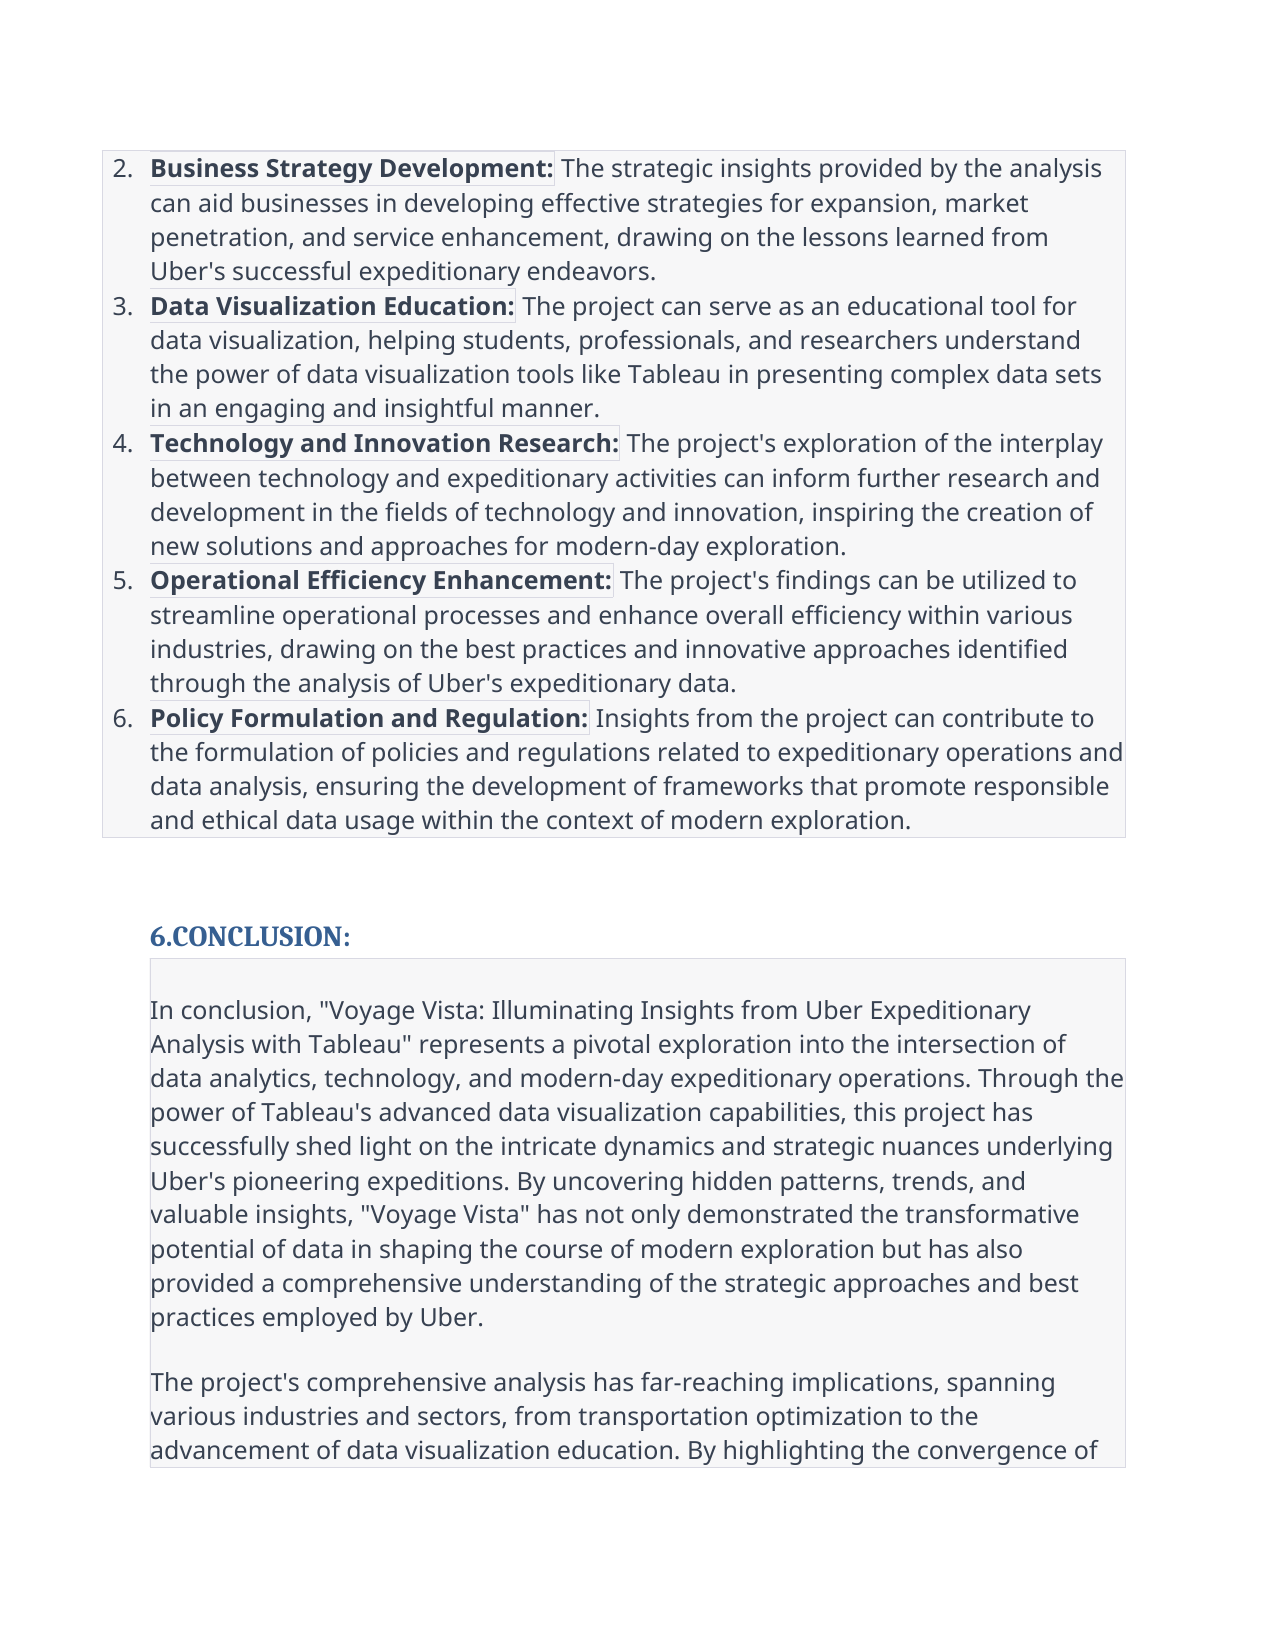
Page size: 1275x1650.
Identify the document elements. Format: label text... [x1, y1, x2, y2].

subtitle 6.CONCLUSION: [150, 920, 1125, 953]
list Data Visualization Education: The project can serve as an educational tool for data visualization, helping students, professionals, and researchers understand the power of data visualization tools like Tableau in presenting complex data sets in an engaging and insightful manner. [103, 287, 1125, 424]
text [151, 1364, 1125, 1467]
list Business Strategy Development: The strategic insights provided by the analysis can aid businesses in developing effective strategies for expansion, market penetration, and service enhancement, drawing on the lessons learned from Uber's successful expeditionary endeavors. [103, 151, 1125, 287]
list Policy Formulation and Regulation: Insights from the project can contribute to the formulation of policies and regulations related to expeditionary operations and data analysis, ensuring the development of frameworks that promote responsible and ethical data usage within the context of modern exploration. [103, 699, 1125, 837]
list Operational Efficiency Enhancement: The project's findings can be utilized to streamline operational processes and enhance overall efficiency within various industries, drawing on the best practices and innovative approaches identified through the analysis of Uber's expeditionary data. [103, 562, 1125, 699]
list Technology and Innovation Research: The project's exploration of the interplay between technology and expeditionary activities can inform further research and development in the fields of technology and innovation, inspiring the creation of new solutions and approaches for modern-day exploration. [103, 424, 1125, 562]
text In conclusion, "Voyage Vista: Illuminating Insights from Uber Expeditionary Analysis with Tableau" represents a pivotal exploration into the intersection of data analytics, technology, and modern-day expeditionary operations. Through the power of Tableau's advanced data visualization capabilities, this project has successfully shed light on the intricate dynamics and strategic nuances underlying Uber's pioneering expeditions. By uncovering hidden patterns, trends, and valuable insights, "Voyage Vista" has not only demonstrated the transformative potential of data in shaping the course of modern exploration but has also provided a comprehensive understanding of the strategic approaches and best practices employed by Uber. [151, 959, 1125, 1333]
